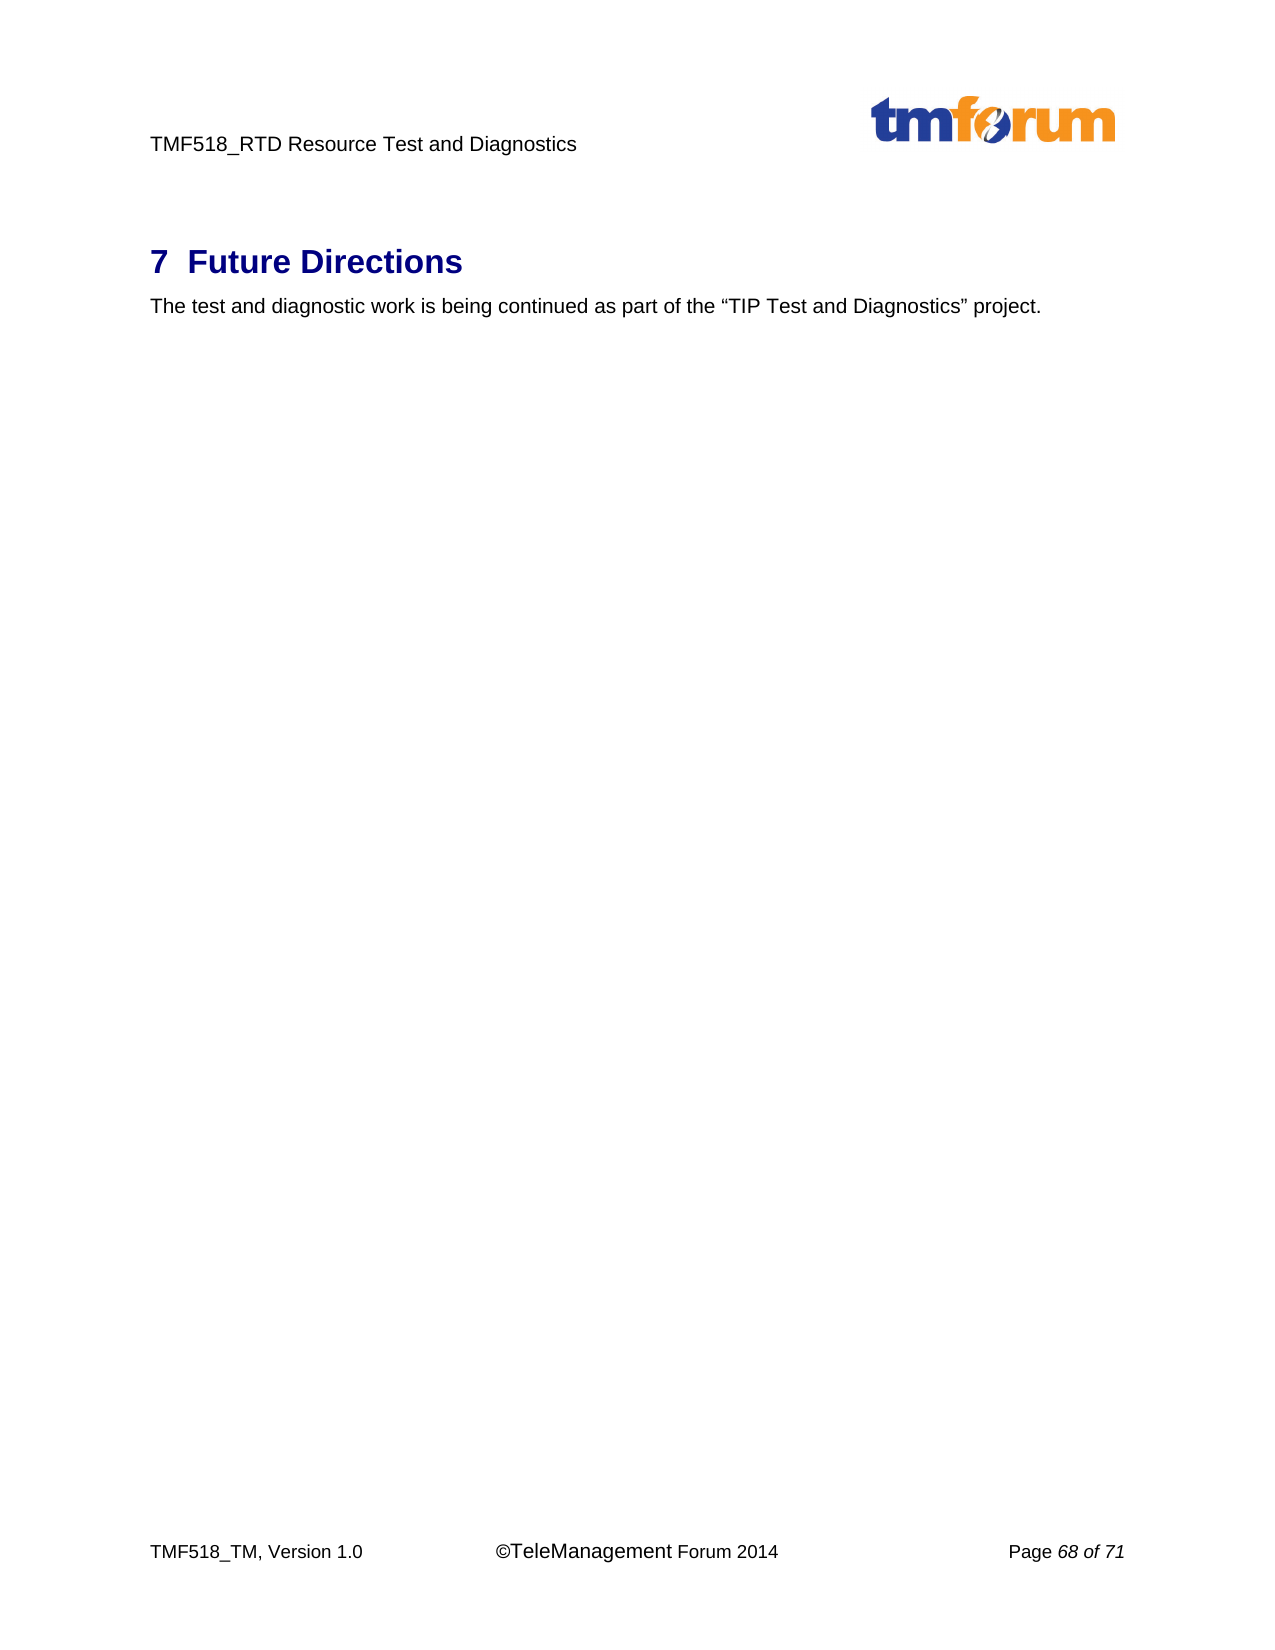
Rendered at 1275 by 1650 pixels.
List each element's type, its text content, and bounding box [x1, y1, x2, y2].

picture [860, 87, 1125, 152]
subtitle Future Directions [150, 243, 1125, 281]
text The test and diagnostic work is being continued as part of the “TIP Test and Diagnostics” project. [150, 293, 1125, 317]
